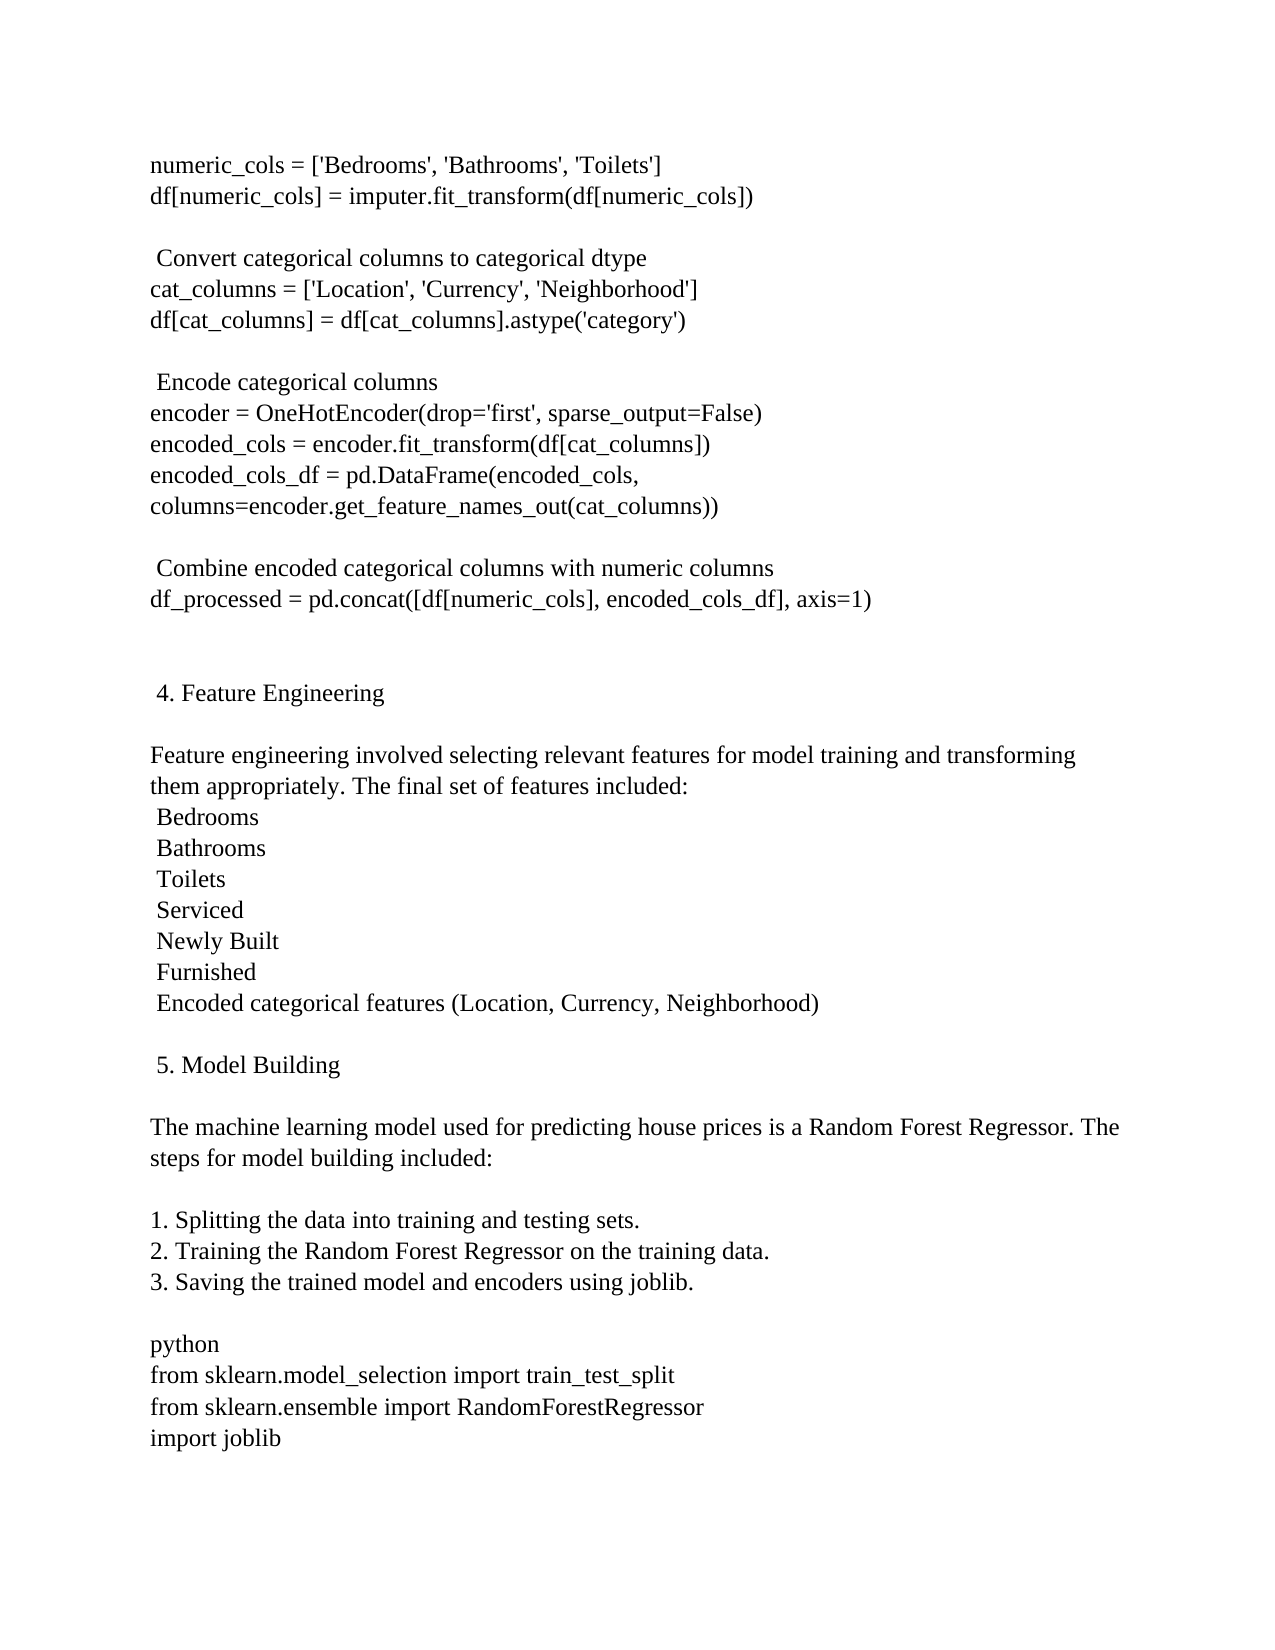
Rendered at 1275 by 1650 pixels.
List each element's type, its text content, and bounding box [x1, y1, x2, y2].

text Encode categorical columns [150, 367, 1125, 396]
text import joblib [150, 1423, 1125, 1451]
text Convert categorical columns to categorical dtype [150, 243, 1125, 272]
text 3. Saving the trained model and encoders using joblib. [150, 1267, 1125, 1296]
text Serviced [150, 895, 1125, 924]
text python [150, 1329, 1125, 1358]
text df[numeric_cols] = imputer.fit_transform(df[numeric_cols]) [150, 181, 1125, 210]
text The machine learning model used for predicting house prices is a Random Forest Regressor. The steps for model building included: [150, 1112, 1125, 1172]
text 4. Feature Engineering [150, 678, 1125, 706]
text Newly Built [150, 926, 1125, 955]
text from sklearn.ensemble import RandomForestRegressor [150, 1392, 1125, 1420]
text Combine encoded categorical columns with numeric columns [150, 553, 1125, 582]
text numeric_cols = ['Bedrooms', 'Bathrooms', 'Toilets'] [150, 150, 1125, 179]
text Bathrooms [150, 833, 1125, 862]
text Feature engineering involved selecting relevant features for model training and transforming them appropriately. The final set of features included: [150, 740, 1125, 799]
text df[cat_columns] = df[cat_columns].astype('category') [150, 305, 1125, 334]
text encoder = OneHotEncoder(drop='first', sparse_output=False) [150, 398, 1125, 427]
text encoded_cols = encoder.fit_transform(df[cat_columns]) [150, 429, 1125, 458]
text 1. Splitting the data into training and testing sets. [150, 1205, 1125, 1234]
text Bedrooms [150, 802, 1125, 831]
text df_processed = pd.concat([df[numeric_cols], encoded_cols_df], axis=1) [150, 584, 1125, 613]
text 5. Model Building [150, 1050, 1125, 1079]
text Furnished [150, 957, 1125, 986]
text cat_columns = ['Location', 'Currency', 'Neighborhood'] [150, 274, 1125, 303]
text from sklearn.model_selection import train_test_split [150, 1361, 1125, 1389]
text 2. Training the Random Forest Regressor on the training data. [150, 1236, 1125, 1265]
text Encoded categorical features (Location, Currency, Neighborhood) [150, 988, 1125, 1017]
text Toilets [150, 864, 1125, 893]
text encoded_cols_df = pd.DataFrame(encoded_cols, columns=encoder.get_feature_names_out(cat_columns)) [150, 460, 1125, 520]
